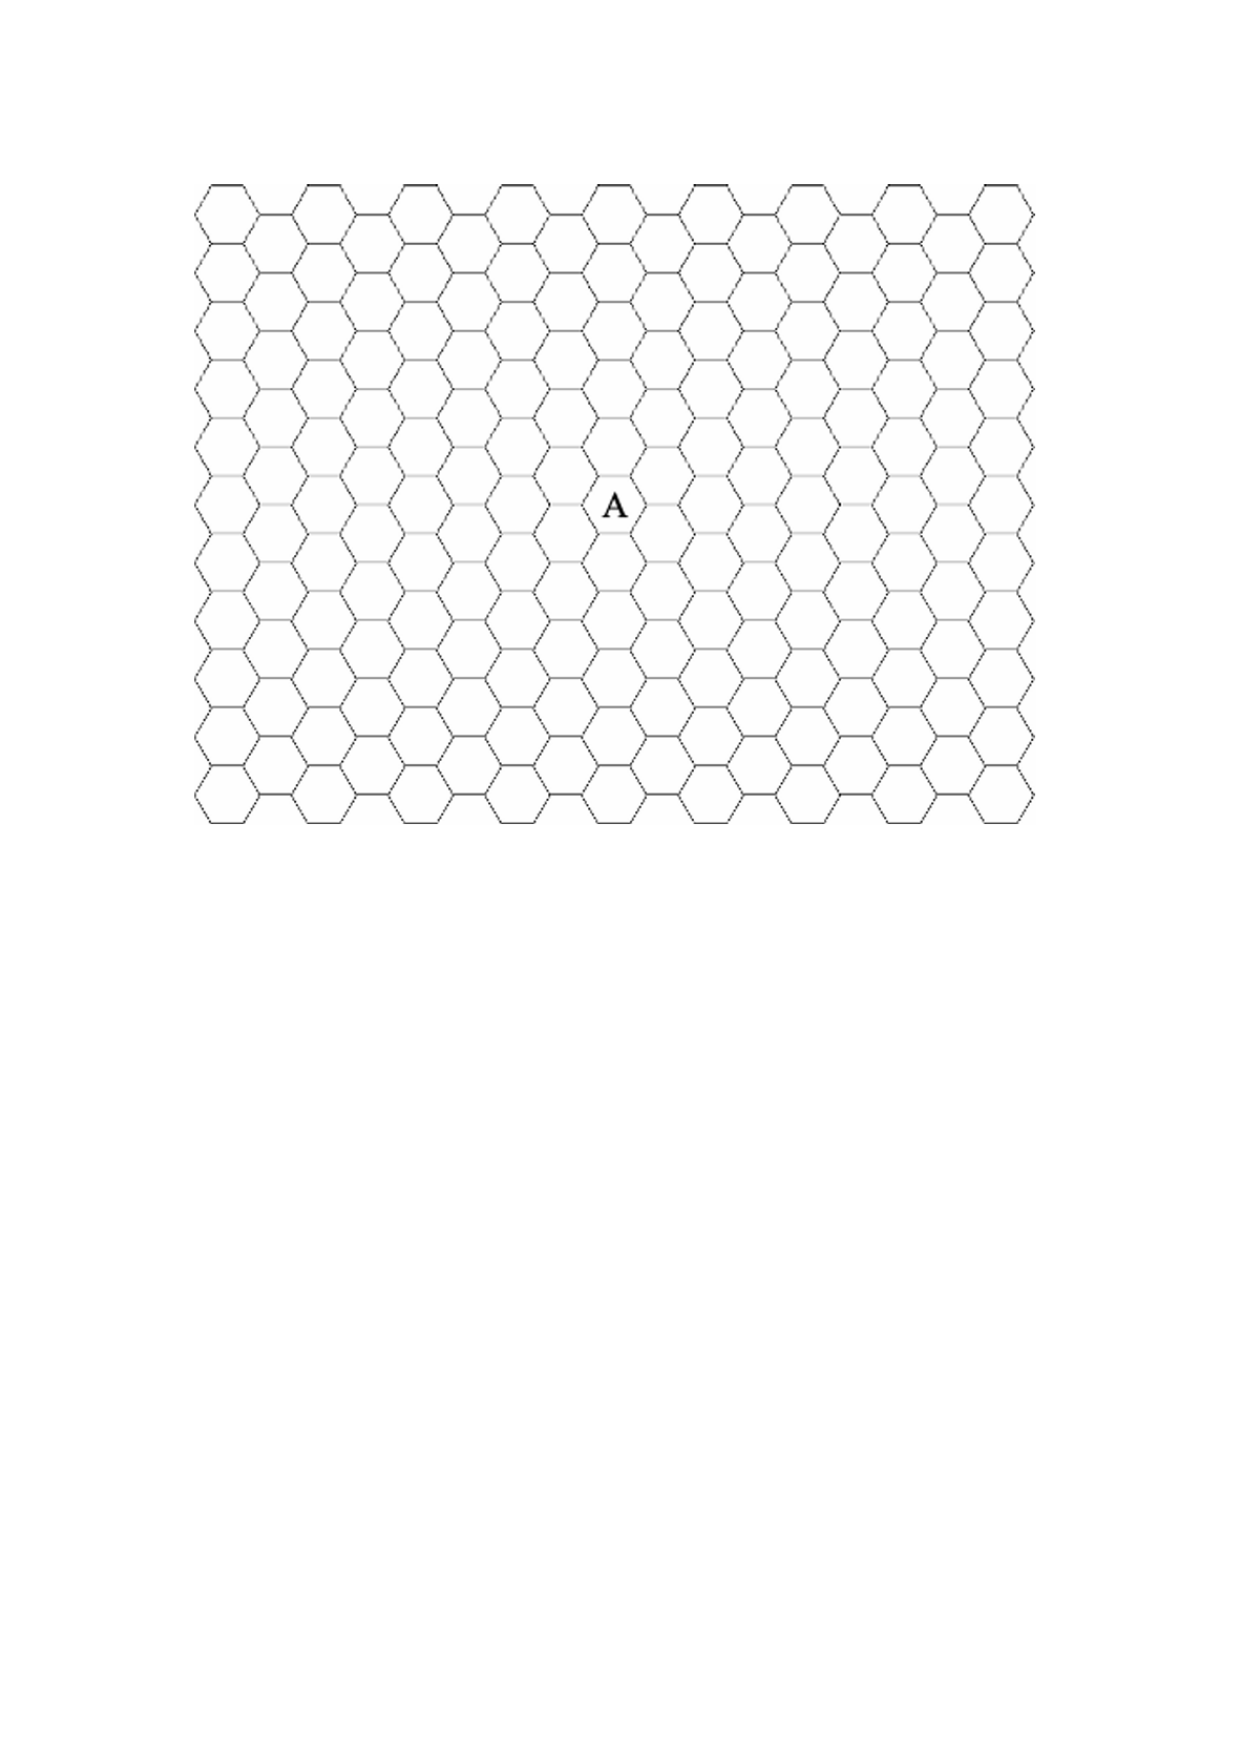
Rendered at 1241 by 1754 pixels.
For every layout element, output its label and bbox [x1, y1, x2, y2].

picture [187, 162, 1053, 844]
